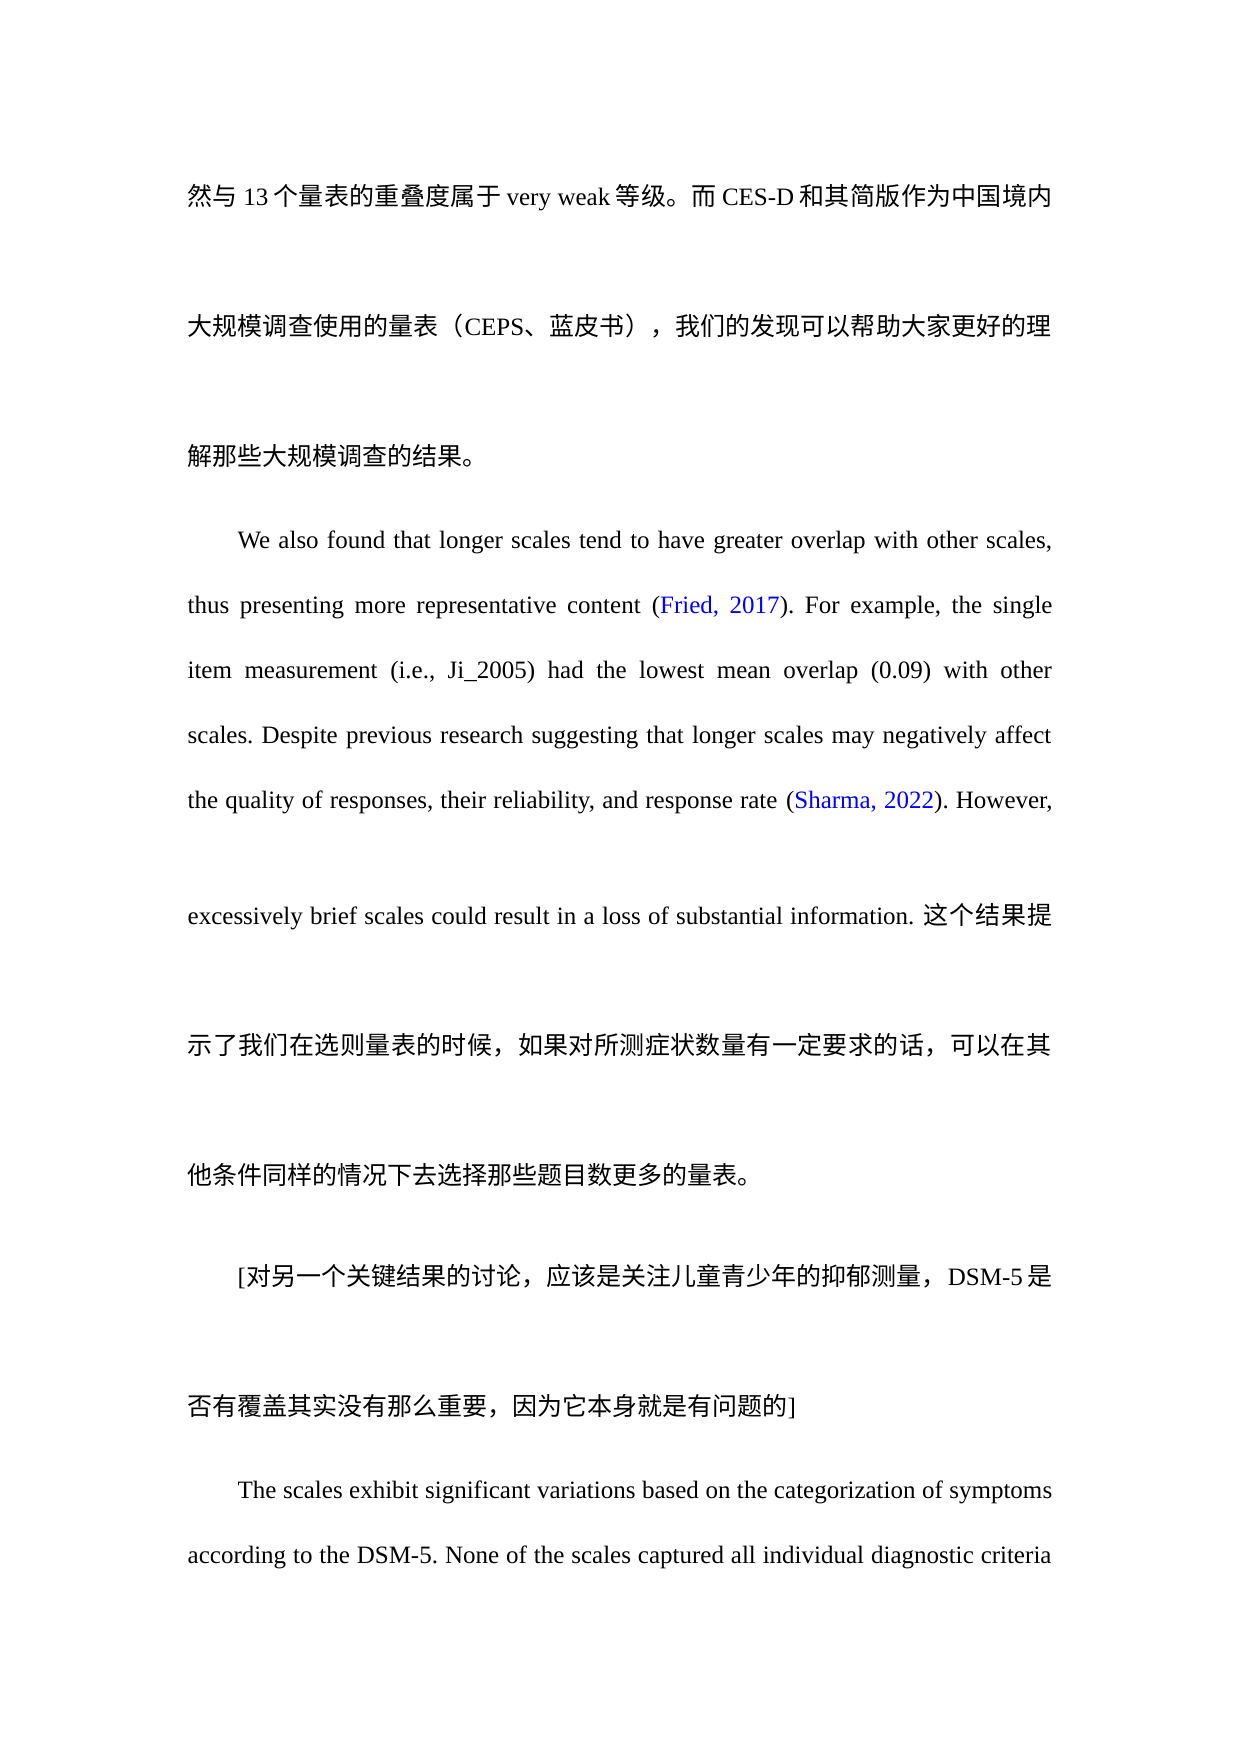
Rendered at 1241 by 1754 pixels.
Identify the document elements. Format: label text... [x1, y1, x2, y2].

text [对另一个关键结果的讨论，应该是关注儿童青少年的抑郁测量，DSM-5是否有覆盖其实没有那么重要，因为它本身就是有问题的] [187, 1242, 1053, 1437]
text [187, 1473, 1053, 1571]
text We also found that longer scales tend to have greater overlap with other scales, thus presenting more representative content (Fried, 2017). For example, the single item measurement (i.e., Ji_2005) had the lowest mean overlap (0.09) with other scales. Despite previous research suggesting that longer scales may negatively affect the quality of responses, their reliability, and response rate (Sharma, 2022). However, excessively brief scales could result in a loss of substantial information. 这个结果提示了我们在选则量表的时候，如果对所测症状数量有一定要求的话，可以在其他条件同样的情况下去选择那些题目数更多的量表。 [187, 523, 1053, 1206]
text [187, 162, 1053, 487]
